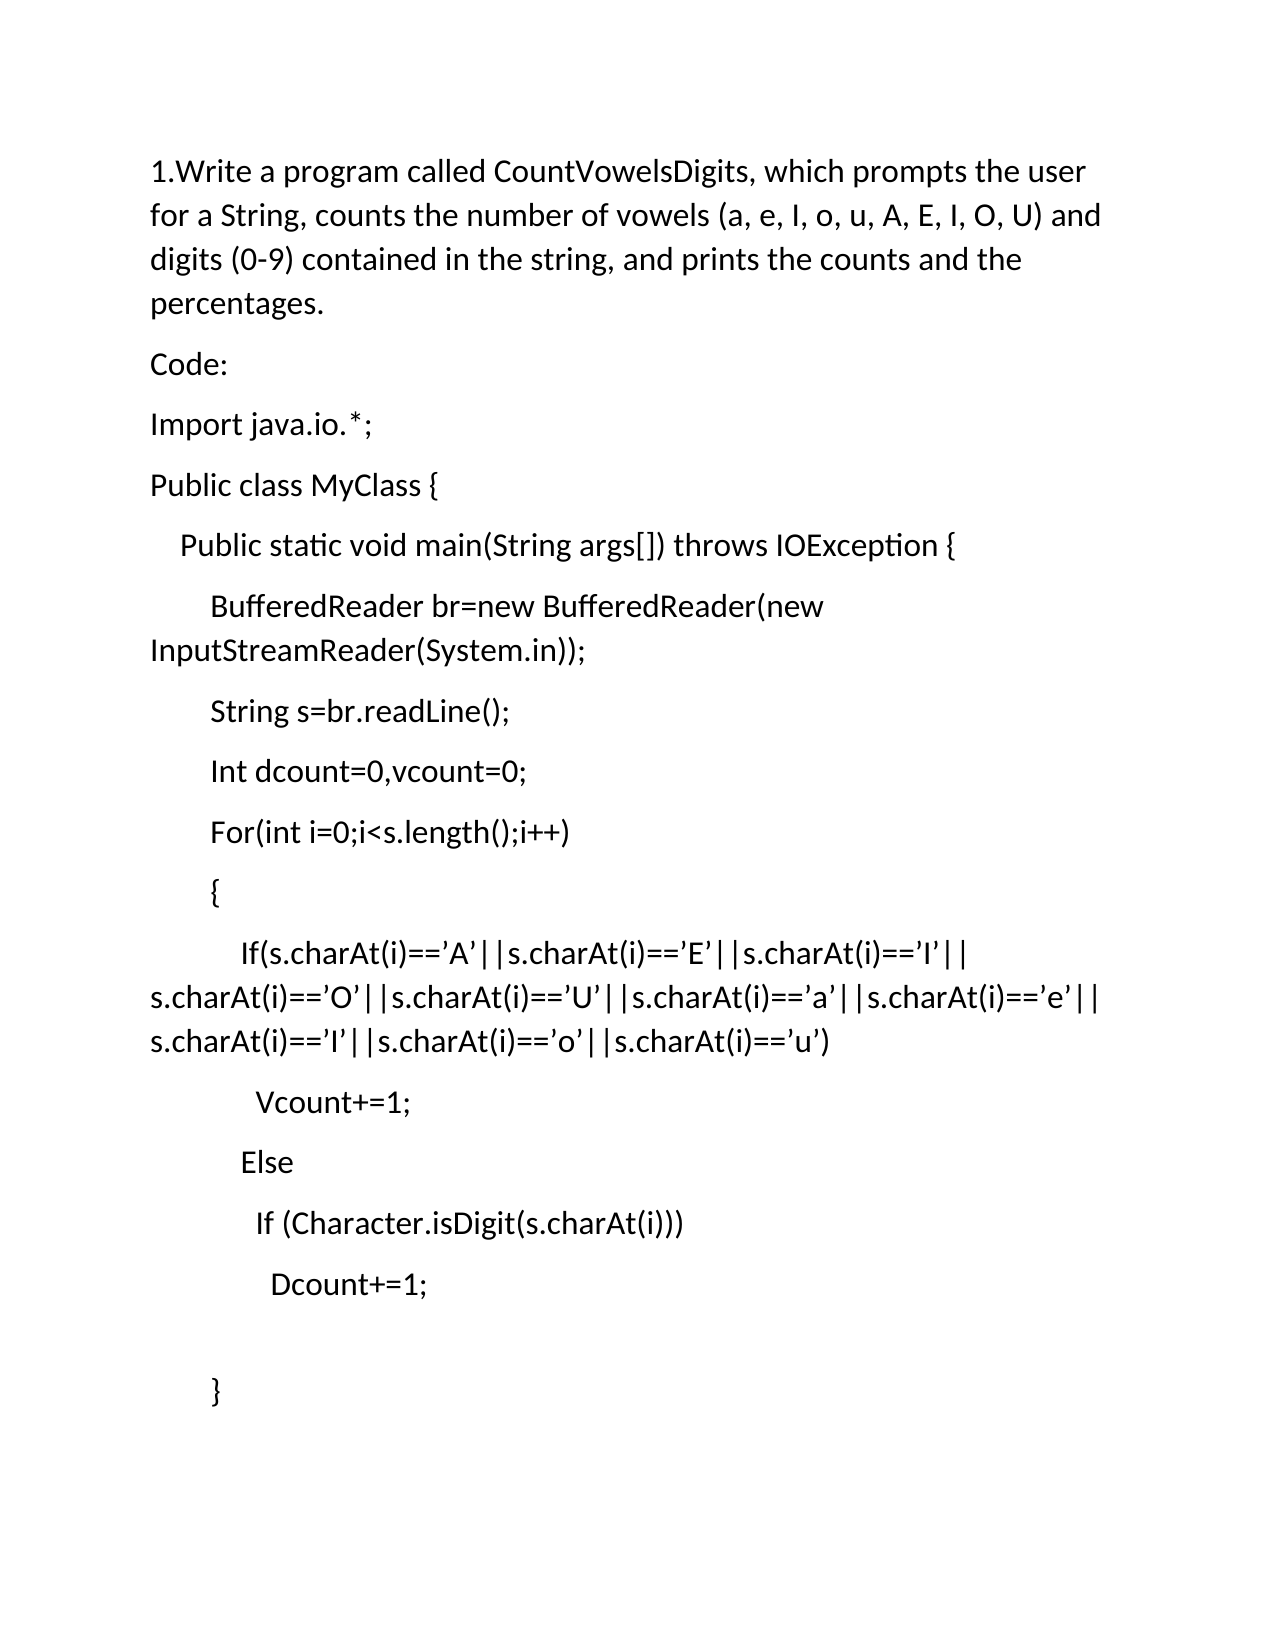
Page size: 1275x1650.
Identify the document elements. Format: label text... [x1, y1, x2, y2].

text Else [150, 1141, 1125, 1182]
text Public static void main(String args[]) throws IOException { [150, 524, 1125, 565]
text 1.Write a program called CountVowelsDigits, which prompts the user for a String, counts the number of vowels (a, e, I, o, u, A, E, I, O, U) and digits (0-9) contained in the string, and prints the counts and the percentages. [150, 150, 1125, 323]
text { [150, 871, 1125, 912]
text If (Character.isDigit(s.charAt(i))) [150, 1202, 1125, 1243]
text } [150, 1370, 1125, 1411]
text Code: [150, 342, 1125, 383]
text Dcount+=1; [150, 1262, 1125, 1303]
text Public class MyClass { [150, 464, 1125, 504]
text Int dcount=0,vcount=0; [150, 750, 1125, 791]
text For(int i=0;i<s.length();i++) [150, 811, 1125, 852]
text If(s.charAt(i)==’A’||s.charAt(i)==’E’||s.charAt(i)==’I’||s.charAt(i)==’O’||s.charAt(i)==’U’||s.charAt(i)==’a’||s.charAt(i)==’e’||s.charAt(i)==’I’||s.charAt(i)==’o’||s.charAt(i)==’u’) [150, 932, 1125, 1061]
text String s=br.readLine(); [150, 689, 1125, 730]
text Vcount+=1; [150, 1081, 1125, 1121]
text BufferedReader br=new BufferedReader(new InputStreamReader(System.in)); [150, 585, 1125, 670]
text Import java.io.*; [150, 403, 1125, 444]
